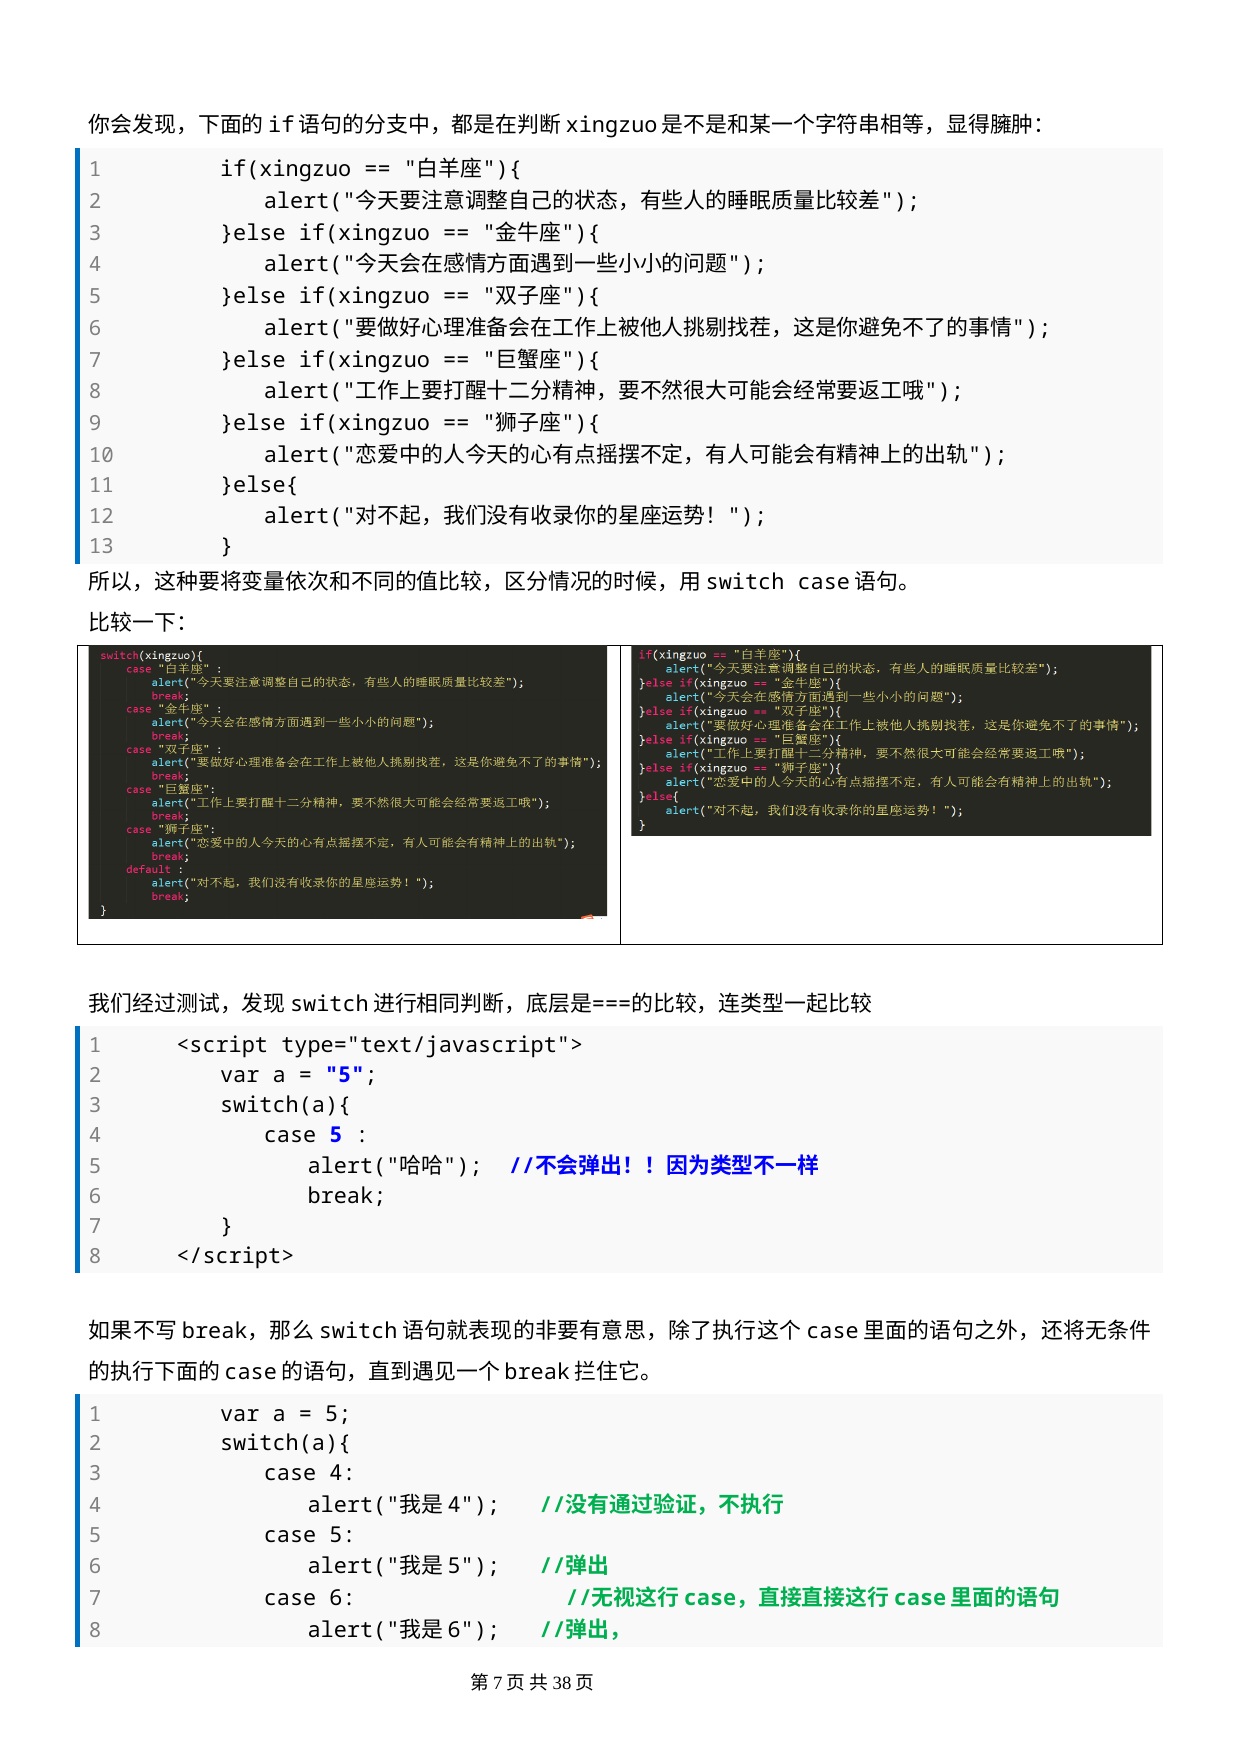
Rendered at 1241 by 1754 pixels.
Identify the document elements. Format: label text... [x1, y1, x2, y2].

table_header if(xingzuo == "白羊座"){ alert("今天要注意调整自己的状态，有些人的睡眠质量比较差"); }else if(xingzuo == "金牛座"){ alert("今天会在感情方面遇到一些小小的问题"); }else if(xingzuo == "双子座"){ alert("要做好心理准备会在工作上被他人挑剔找茬，这是你避免不了的事情"); }else if(xingzuo == "巨蟹座"){ alert("工作上要打醒十二分精神，要不然很大可能会经常要返工哦"); }else if(xingzuo == "狮子座"){ alert("恋爱中的人今天的心有点摇摆不定，有人可能会有精神上的出轨"); }else{ alert("对不起，我们没有收录你的星座运势！"); } [80, 148, 1163, 564]
picture [631, 645, 1152, 836]
text 你会发现，下面的if语句的分支中，都是在判断xingzuo是不是和某一个字符串相等，显得臃肿： [88, 107, 1152, 139]
table_header [78, 646, 620, 944]
text 我们经过测试，发现switch进行相同判断，底层是===的比较，连类型一起比较 [88, 985, 1152, 1018]
table_header [621, 646, 1162, 944]
text 所以，这种要将变量依次和不同的值比较，区分情况的时候，用switch case语句。 [88, 564, 1152, 596]
text 比较一下： [88, 604, 1152, 637]
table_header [80, 1394, 1163, 1647]
table_header <script type="text/javascript"> var a = "5"; switch(a){ case 5 : alert("哈哈"); //不会弹出！！因为类型不一样 break; } </script> [80, 1026, 1163, 1273]
picture [88, 645, 608, 919]
text 如果不写break，那么switch语句就表现的非要有意思，除了执行这个case里面的语句之外，还将无条件的执行下面的case的语句，直到遇见一个break拦住它。 [88, 1313, 1152, 1386]
